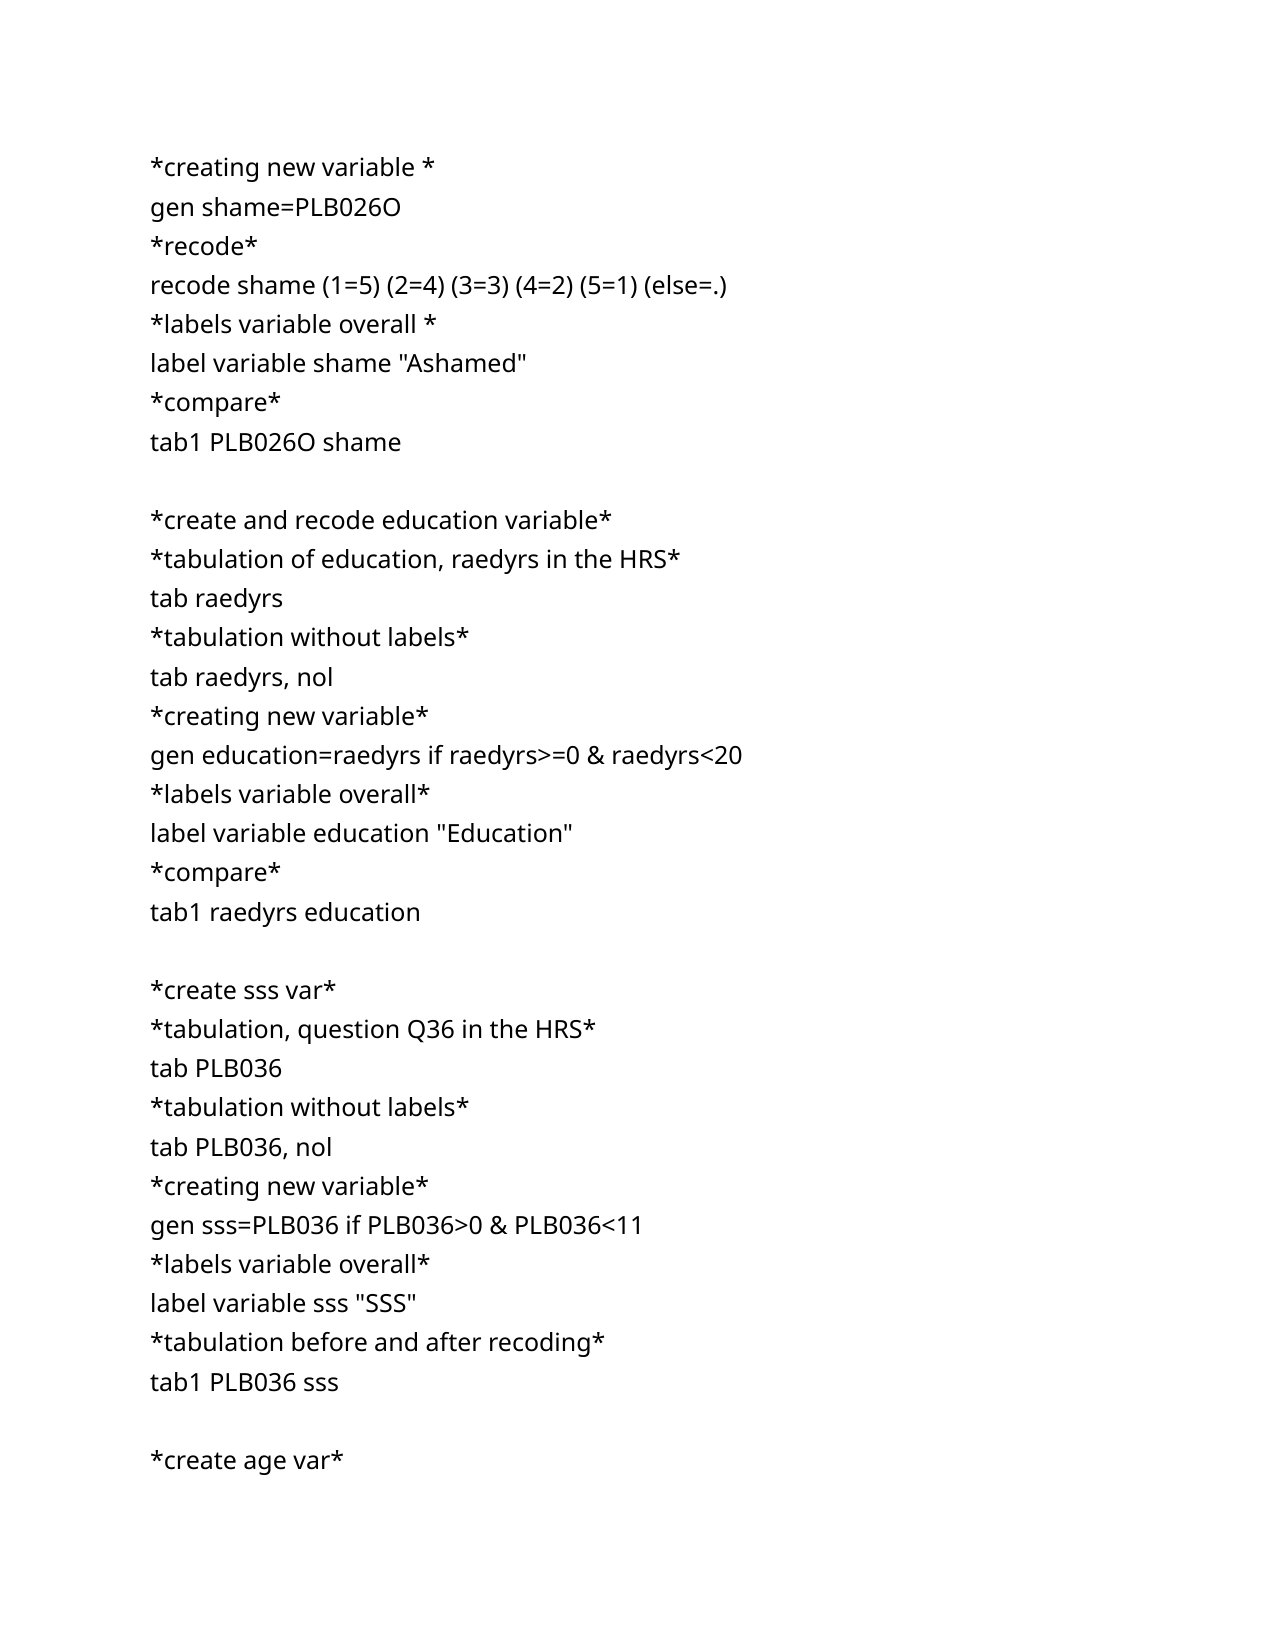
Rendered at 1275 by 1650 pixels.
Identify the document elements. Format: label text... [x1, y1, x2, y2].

text tab1 PLB036 sss [150, 1364, 1125, 1398]
text *create sss var* [150, 972, 1125, 1007]
text *create age var* [150, 1442, 1125, 1477]
text *tabulation of education, raedyrs in the HRS* [150, 542, 1125, 576]
text *tabulation without labels* [150, 1090, 1125, 1124]
text *recode* [150, 228, 1125, 262]
text tab PLB036 [150, 1051, 1125, 1085]
text *labels variable overall* [150, 777, 1125, 811]
text label variable shame "Ashamed" [150, 346, 1125, 380]
text tab1 PLB026O shame [150, 424, 1125, 458]
text gen sss=PLB036 if PLB036>0 & PLB036<11 [150, 1207, 1125, 1242]
text *tabulation before and after recoding* [150, 1325, 1125, 1359]
text *labels variable overall * [150, 307, 1125, 341]
text *labels variable overall* [150, 1247, 1125, 1281]
text gen shame=PLB026O [150, 189, 1125, 223]
text *compare* [150, 855, 1125, 889]
text *creating new variable * [150, 150, 1125, 184]
text label variable education "Education" [150, 816, 1125, 850]
text tab1 raedyrs education [150, 894, 1125, 928]
text *tabulation, question Q36 in the HRS* [150, 1012, 1125, 1046]
text label variable sss "SSS" [150, 1286, 1125, 1320]
text *create and recode education variable* [150, 502, 1125, 537]
text tab raedyrs [150, 581, 1125, 615]
text gen education=raedyrs if raedyrs>=0 & raedyrs<20 [150, 737, 1125, 772]
text *compare* [150, 385, 1125, 419]
text recode shame (1=5) (2=4) (3=3) (4=2) (5=1) (else=.) [150, 267, 1125, 302]
text *creating new variable* [150, 698, 1125, 732]
text *creating new variable* [150, 1168, 1125, 1202]
text tab raedyrs, nol [150, 659, 1125, 693]
text tab PLB036, nol [150, 1129, 1125, 1163]
text *tabulation without labels* [150, 620, 1125, 654]
